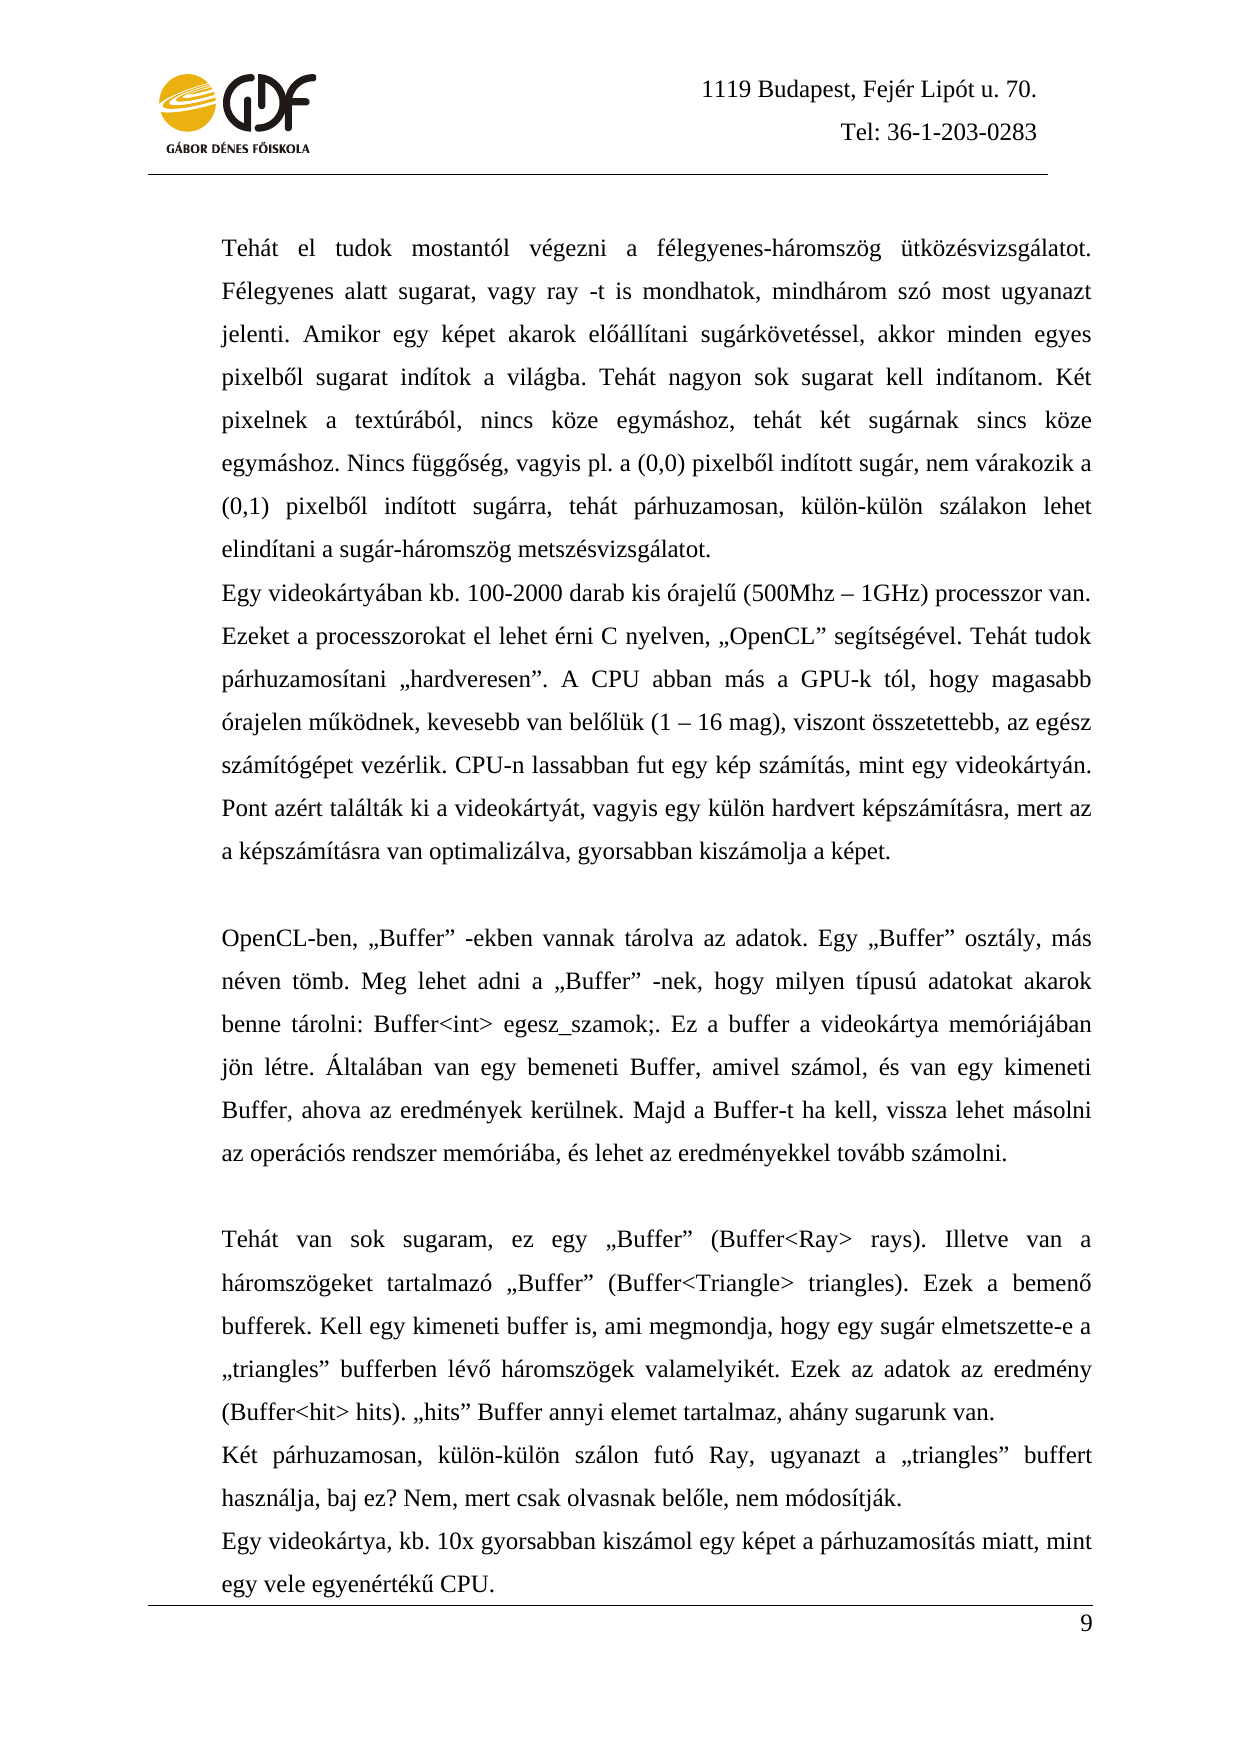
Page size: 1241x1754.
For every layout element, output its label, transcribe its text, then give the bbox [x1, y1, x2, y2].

text Egy videokártya, kb. 10x gyorsabban kiszámol egy képet a párhuzamosítás miatt, mint egy vele egyenértékű CPU. [221, 1526, 1093, 1598]
text OpenCL-ben, „Buffer” -ekben vannak tárolva az adatok. Egy „Buffer” osztály, más néven tömb. Meg lehet adni a „Buffer” -nek, hogy milyen típusú adatokat akarok benne tárolni: Buffer<int> egesz_szamok;. Ez a buffer a videokártya memóriájában jön létre. Általában van egy bemeneti Buffer, amivel számol, és van egy kimeneti Buffer, ahova az eredmények kerülnek. Majd a Buffer-t ha kell, vissza lehet másolni az operációs rendszer memóriába, és lehet az eredményekkel tovább számolni. [221, 923, 1093, 1167]
text Két párhuzamosan, külön-külön szálon futó Ray, ugyanazt a „triangles” buffert használja, baj ez? Nem, mert csak olvasnak belőle, nem módosítják. [221, 1440, 1093, 1512]
text Tehát van sok sugaram, ez egy „Buffer” (Buffer<Ray> rays). Illetve van a háromszögeket tartalmazó „Buffer” (Buffer<Triangle> triangles). Ezek a bemenő bufferek. Kell egy kimeneti buffer is, ami megmondja, hogy egy sugár elmetszette-e a „triangles” bufferben lévő háromszögek valamelyikét. Ezek az adatok az eredmény (Buffer<hit> hits). „hits” Buffer annyi elemet tartalmaz, ahány sugarunk van. [221, 1224, 1093, 1426]
text Tehát el tudok mostantól végezni a félegyenes-háromszög ütközésvizsgálatot. Félegyenes alatt sugarat, vagy ray -t is mondhatok, mindhárom szó most ugyanazt jelenti. Amikor egy képet akarok előállítani sugárkövetéssel, akkor minden egyes pixelből sugarat indítok a világba. Tehát nagyon sok sugarat kell indítanom. Két pixelnek a textúrából, nincs köze egymáshoz, tehát két sugárnak sincs köze egymáshoz. Nincs függőség, vagyis pl. a (0,0) pixelből indított sugár, nem várakozik a (0,1) pixelből indított sugárra, tehát párhuzamosan, külön-külön szálakon lehet elindítani a sugár-háromszög metszésvizsgálatot. [221, 233, 1093, 563]
text Egy videokártyában kb. 100-2000 darab kis órajelű (500Mhz – 1GHz) processzor van. Ezeket a processzorokat el lehet érni C nyelven, „OpenCL” segítségével. Tehát tudok párhuzamosítani „hardveresen”. A CPU abban más a GPU-k tól, hogy magasabb órajelen működnek, kevesebb van belőlük (1 – 16 mag), viszont összetettebb, az egész számítógépet vezérlik. CPU-n lassabban fut egy kép számítás, mint egy videokártyán. Pont azért találták ki a videokártyát, vagyis egy külön hardvert képszámításra, mert az a képszámításra van optimalizálva, gyorsabban kiszámolja a képet. [221, 578, 1093, 865]
